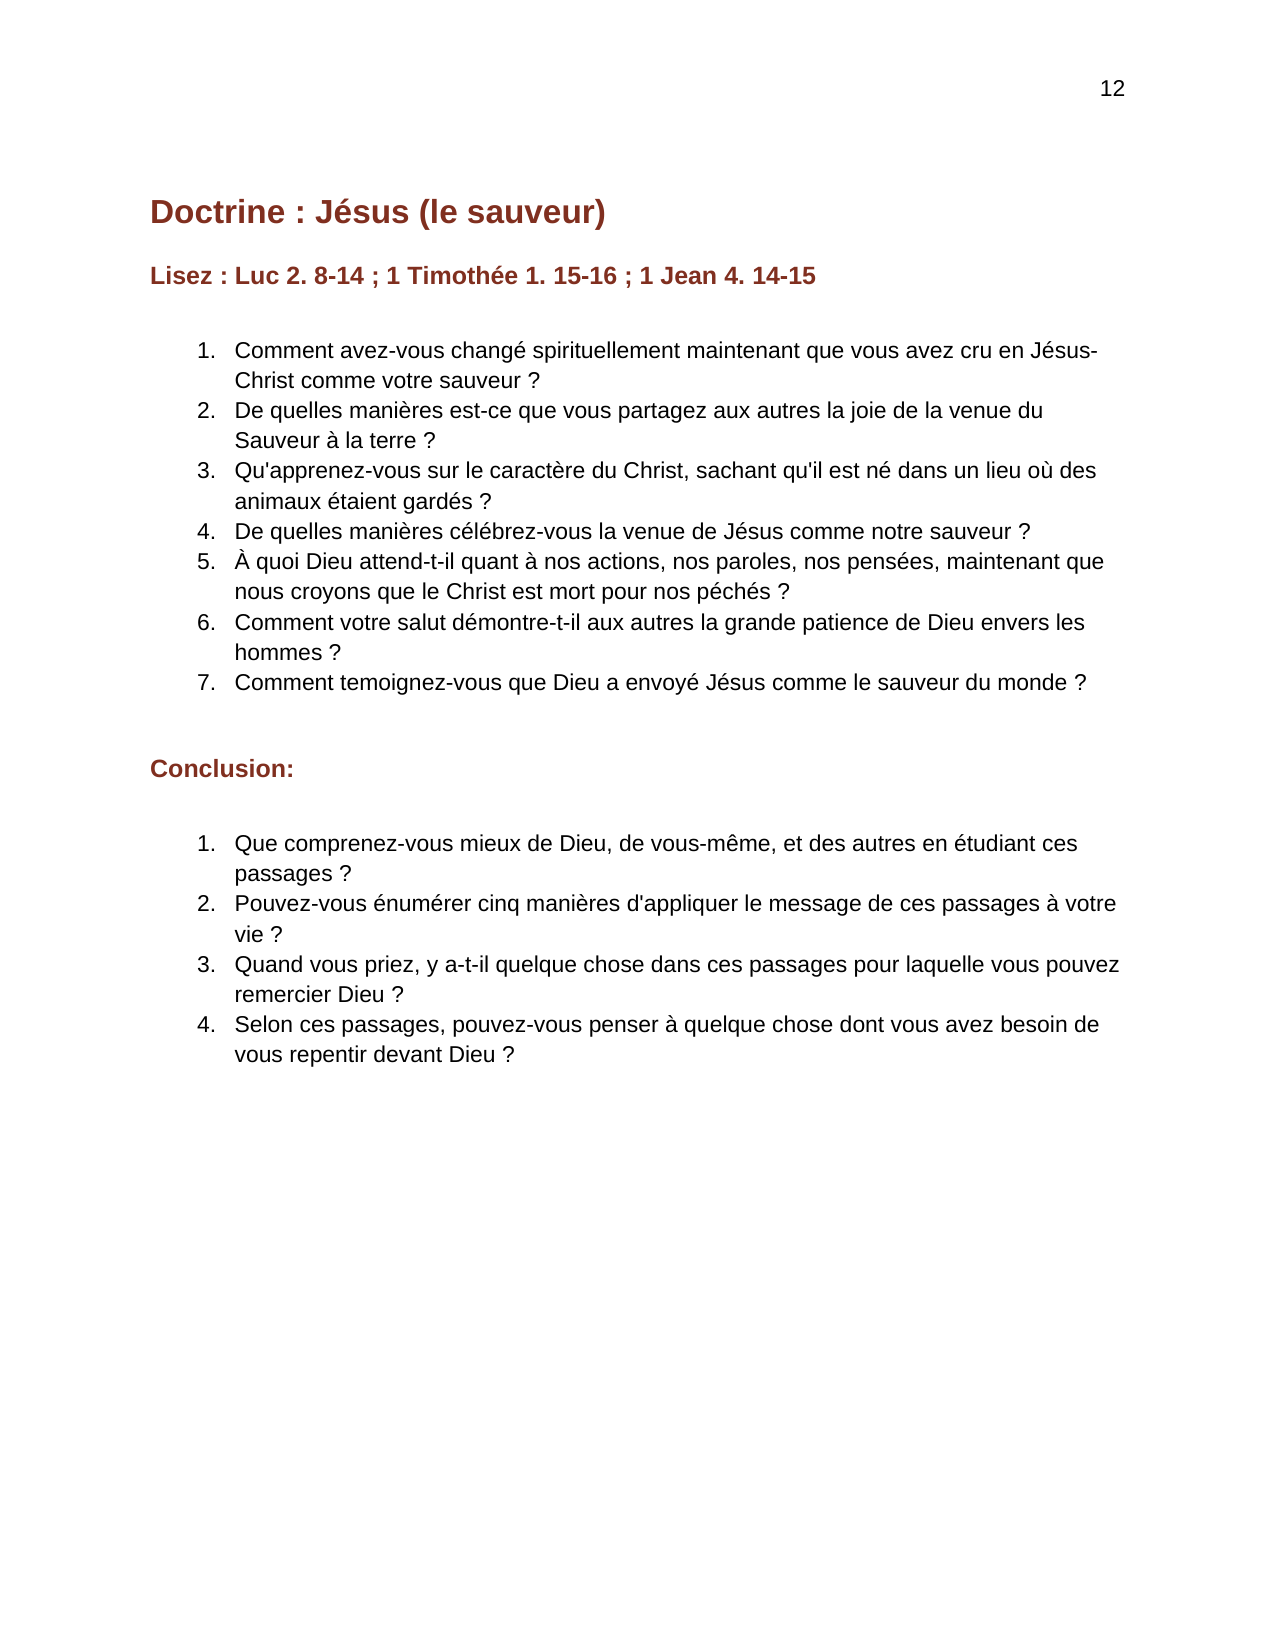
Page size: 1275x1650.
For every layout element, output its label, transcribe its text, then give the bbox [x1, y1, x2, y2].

list Que comprenez-vous mieux de Dieu, de vous-même, et des autres en étudiant ces passages ? [197, 830, 1125, 887]
list Selon ces passages, pouvez-vous penser à quelque chose dont vous avez besoin de vous repentir devant Dieu ? [197, 1011, 1125, 1068]
list Qu'apprenez-vous sur le caractère du Christ, sachant qu'il est né dans un lieu où des animaux étaient gardés ? [197, 457, 1125, 514]
subtitle Lisez : Luc 2. 8-14 ; 1 Timothée 1. 15-16 ; 1 Jean 4. 14-15 [150, 261, 1125, 289]
list Quand vous priez, y a-t-il quelque chose dans ces passages pour laquelle vous pouvez remercier Dieu ? [197, 951, 1125, 1007]
list Comment avez-vous changé spirituellement maintenant que vous avez cru en Jésus-Christ comme votre sauveur ? [197, 337, 1125, 393]
subtitle Conclusion: [150, 754, 1125, 783]
list À quoi Dieu attend-t-il quant à nos actions, nos paroles, nos pensées, maintenant que nous croyons que le Christ est mort pour nos péchés ? [197, 548, 1125, 604]
list Comment votre salut démontre-t-il aux autres la grande patience de Dieu envers les hommes ? [197, 608, 1125, 665]
list De quelles manières célébrez-vous la venue de Jésus comme notre sauveur ? [197, 518, 1125, 544]
list Comment temoignez-vous que Dieu a envoyé Jésus comme le sauveur du monde ? [197, 669, 1125, 695]
list De quelles manières est-ce que vous partagez aux autres la joie de la venue du Sauveur à la terre ? [197, 397, 1125, 453]
subtitle Doctrine : Jésus (le sauveur) [150, 192, 1125, 230]
list Pouvez-vous énumérer cinq manières d'appliquer le message de ces passages à votre vie ? [197, 890, 1125, 947]
